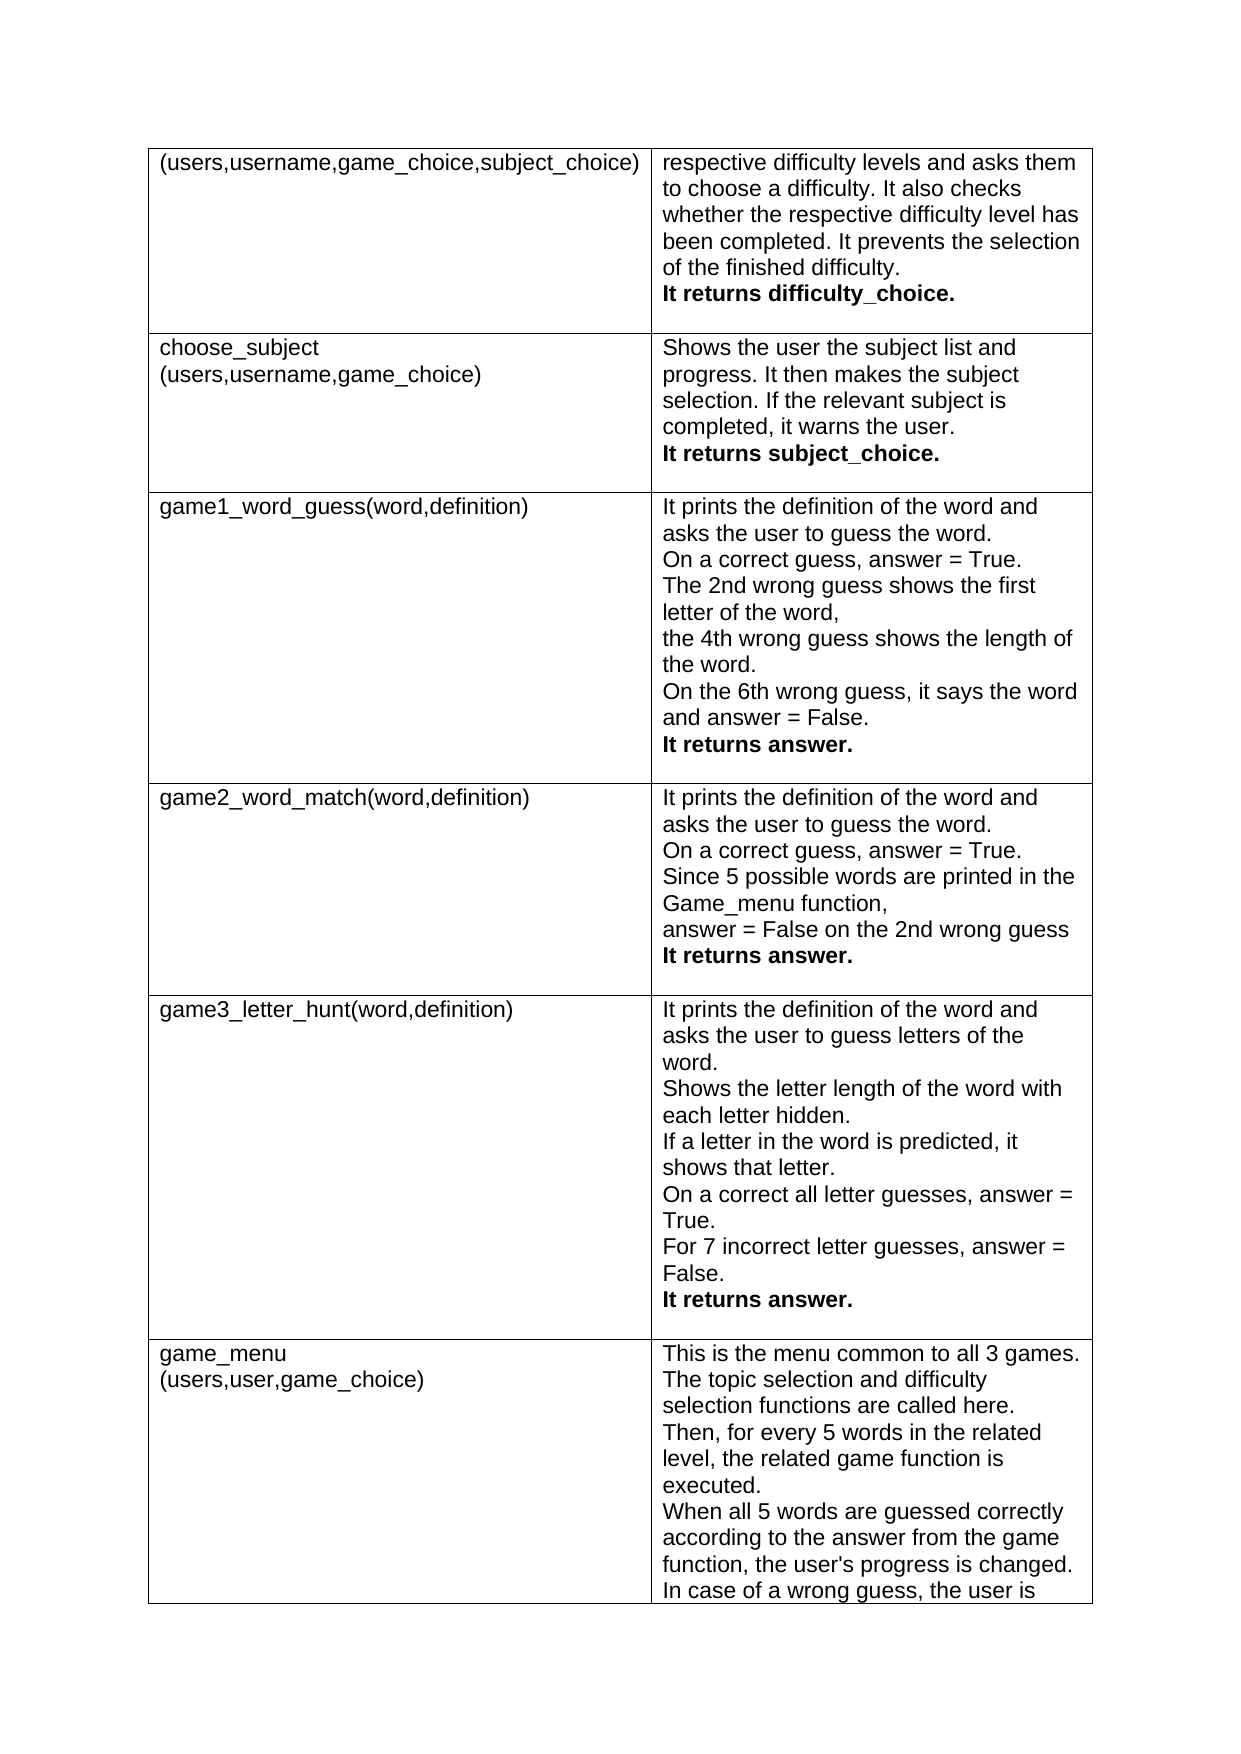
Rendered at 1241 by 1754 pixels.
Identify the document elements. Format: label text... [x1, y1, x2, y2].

table_cell It prints the definition of the word and asks the user to guess the word. On a correct guess, answer = True. The 2nd wrong guess shows the first letter of the word, the 4th wrong guess shows the length of the word. On the 6th wrong guess, it says the word and answer = False. It returns answer. [652, 493, 1092, 783]
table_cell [652, 1340, 1092, 1603]
table_cell Shows the user the subject list and progress. It then makes the subject selection. If the relevant subject is completed, it warns the user. It returns subject_choice. [652, 334, 1092, 492]
table_cell game1_word_guess(word,definition) [149, 493, 651, 783]
table_cell game2_word_match(word,definition) [149, 784, 651, 995]
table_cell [149, 149, 651, 333]
table_cell It prints the definition of the word and asks the user to guess letters of the word. Shows the letter length of the word with each letter hidden. If a letter in the word is predicted, it shows that letter. On a correct all letter guesses, answer = True. For 7 incorrect letter guesses, answer = False. It returns answer. [652, 996, 1092, 1339]
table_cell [149, 1340, 651, 1603]
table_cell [652, 149, 1092, 333]
table_cell choose_subject (users,username,game_choice) [149, 334, 651, 492]
table_cell game3_letter_hunt(word,definition) [149, 996, 651, 1339]
table_cell It prints the definition of the word and asks the user to guess the word. On a correct guess, answer = True. Since 5 possible words are printed in the Game_menu function, answer = False on the 2nd wrong guess It returns answer. [652, 784, 1092, 995]
